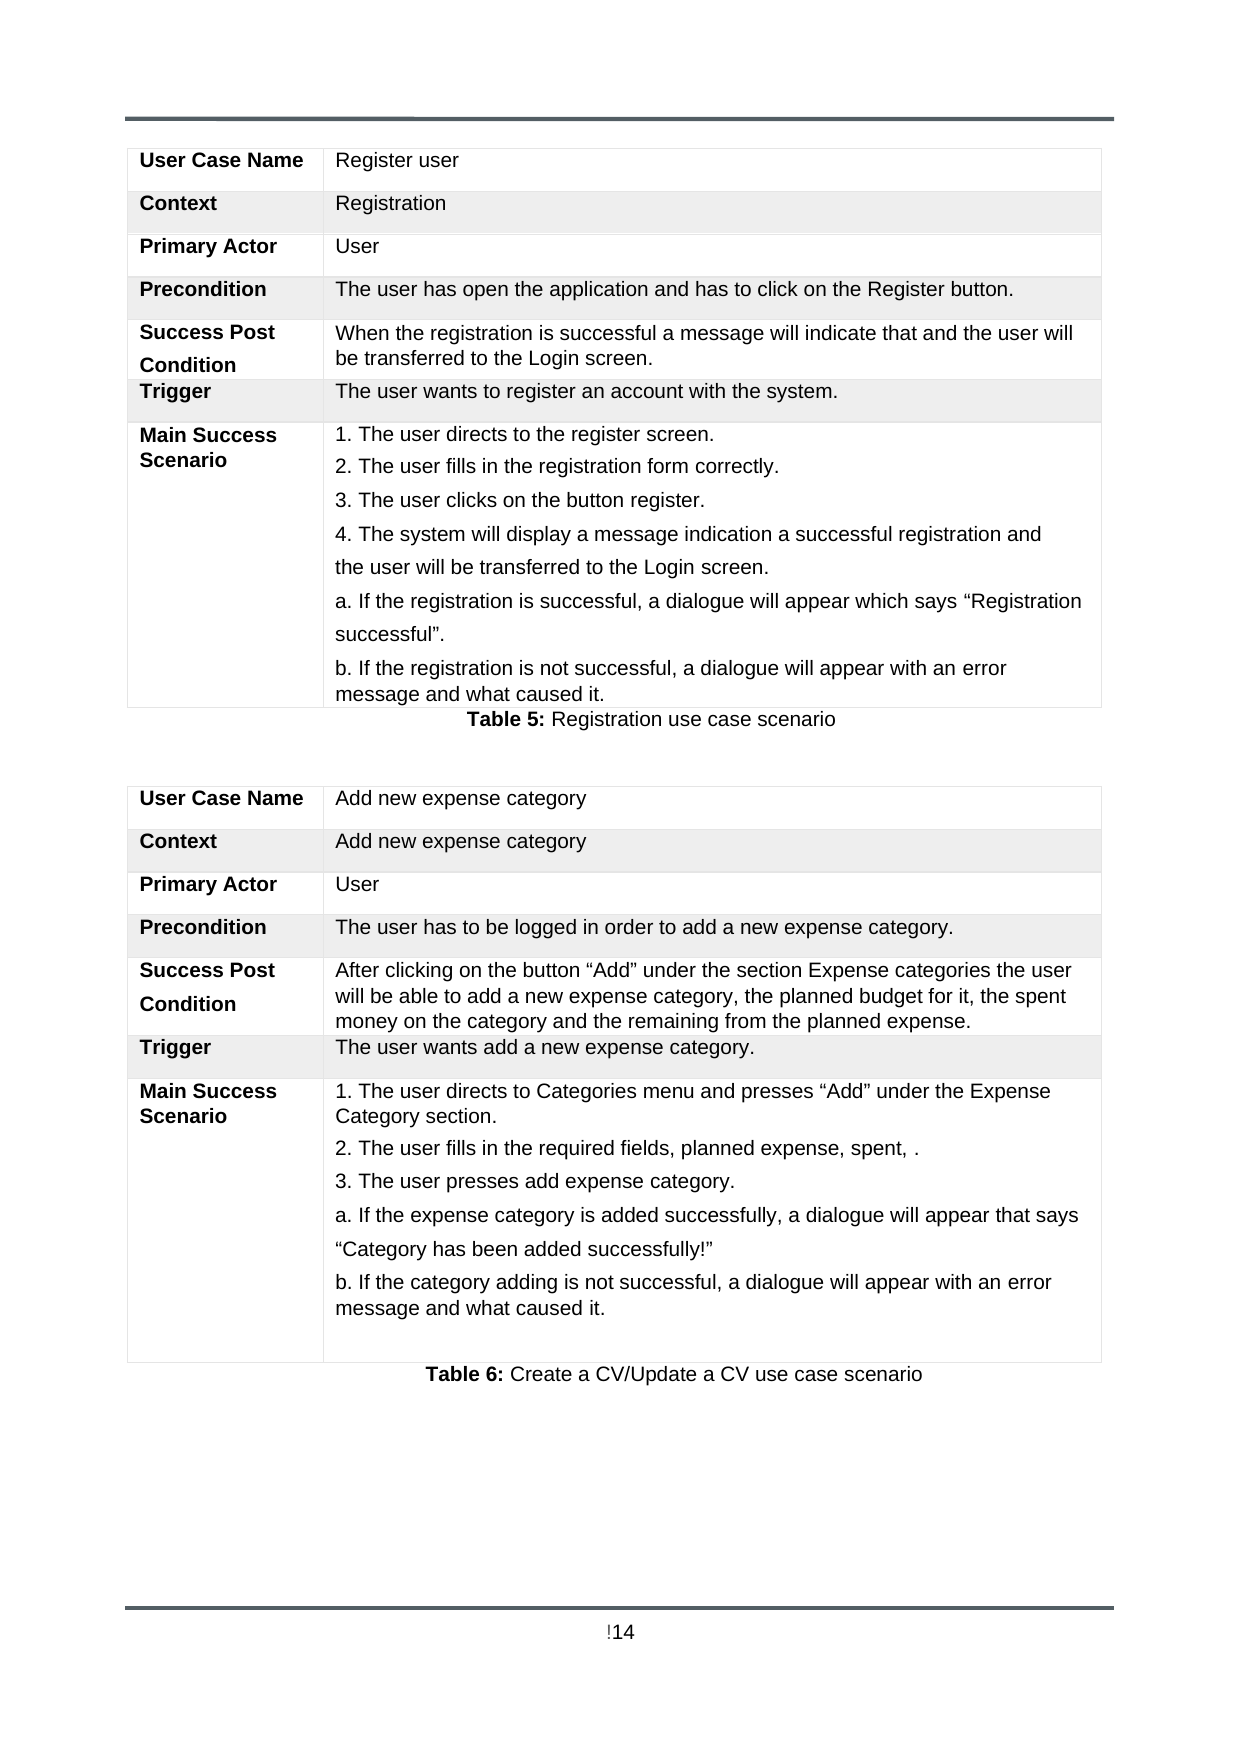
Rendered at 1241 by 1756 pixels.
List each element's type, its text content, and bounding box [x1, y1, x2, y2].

table_cell Context [128, 192, 323, 233]
table_header User Case Name [128, 149, 323, 191]
table_header Add new expense category [324, 787, 1101, 828]
table_cell Context [128, 830, 323, 871]
table_cell The user has to be logged in order to add a new expense category. [324, 915, 1101, 957]
table_cell Add new expense category [324, 830, 1101, 871]
table_cell User [324, 873, 1101, 914]
table_header User Case Name [128, 787, 323, 828]
table_cell Precondition [128, 278, 323, 319]
table_cell Trigger [128, 1036, 323, 1078]
table_cell After clicking on the button “Add” under the section Expense categories the user will be able to add a new expense category, the planned budget for it, the spent money on the category and the remaining from the planned expense. [324, 958, 1101, 1035]
text Table 6: Create a CV/Update a CV use case scenario [423, 1363, 926, 1386]
table_cell When the registration is successful a message will indicate that and the user will be transferred to the Login screen. [324, 320, 1101, 378]
table_cell The user wants add a new expense category. [324, 1036, 1101, 1078]
table_cell The user directs to the register screen. The user fills in the registration form correctly. The user clicks on the button register. The system will display a message indication a successful registration and the user will be transferred to the Login screen. If the registration is successful, a dialogue will appear which says “Registration successful”. If the registration is not successful, a dialogue will appear with an error message and what caused it. [324, 423, 1101, 707]
table_cell The user has open the application and has to click on the Register button. [324, 278, 1101, 319]
table_cell Main Success Scenario [128, 423, 323, 707]
table_cell Precondition [128, 915, 323, 957]
table_cell Primary Actor [128, 873, 323, 914]
table_cell User [324, 235, 1101, 276]
table_cell Registration [324, 192, 1101, 233]
table_cell Main Success Scenario [128, 1079, 323, 1362]
table_cell The user directs to Categories menu and presses “Add” under the Expense Category section. The user fills in the required fields, planned expense, spent, . The user presses add expense category. If the expense category is added successfully, a dialogue will appear that says “Category has been added successfully!” If the category adding is not successful, a dialogue will appear with an error message and what caused it. [324, 1079, 1101, 1362]
table_cell Trigger [128, 380, 323, 421]
table_cell The user wants to register an account with the system. [324, 380, 1101, 421]
table_cell Primary Actor [128, 235, 323, 276]
table_header Register user [324, 149, 1101, 191]
table_cell Success Post Condition [128, 320, 323, 378]
table_cell Success Post Condition [128, 958, 323, 1035]
text Table 5: Registration use case scenario [377, 708, 926, 732]
